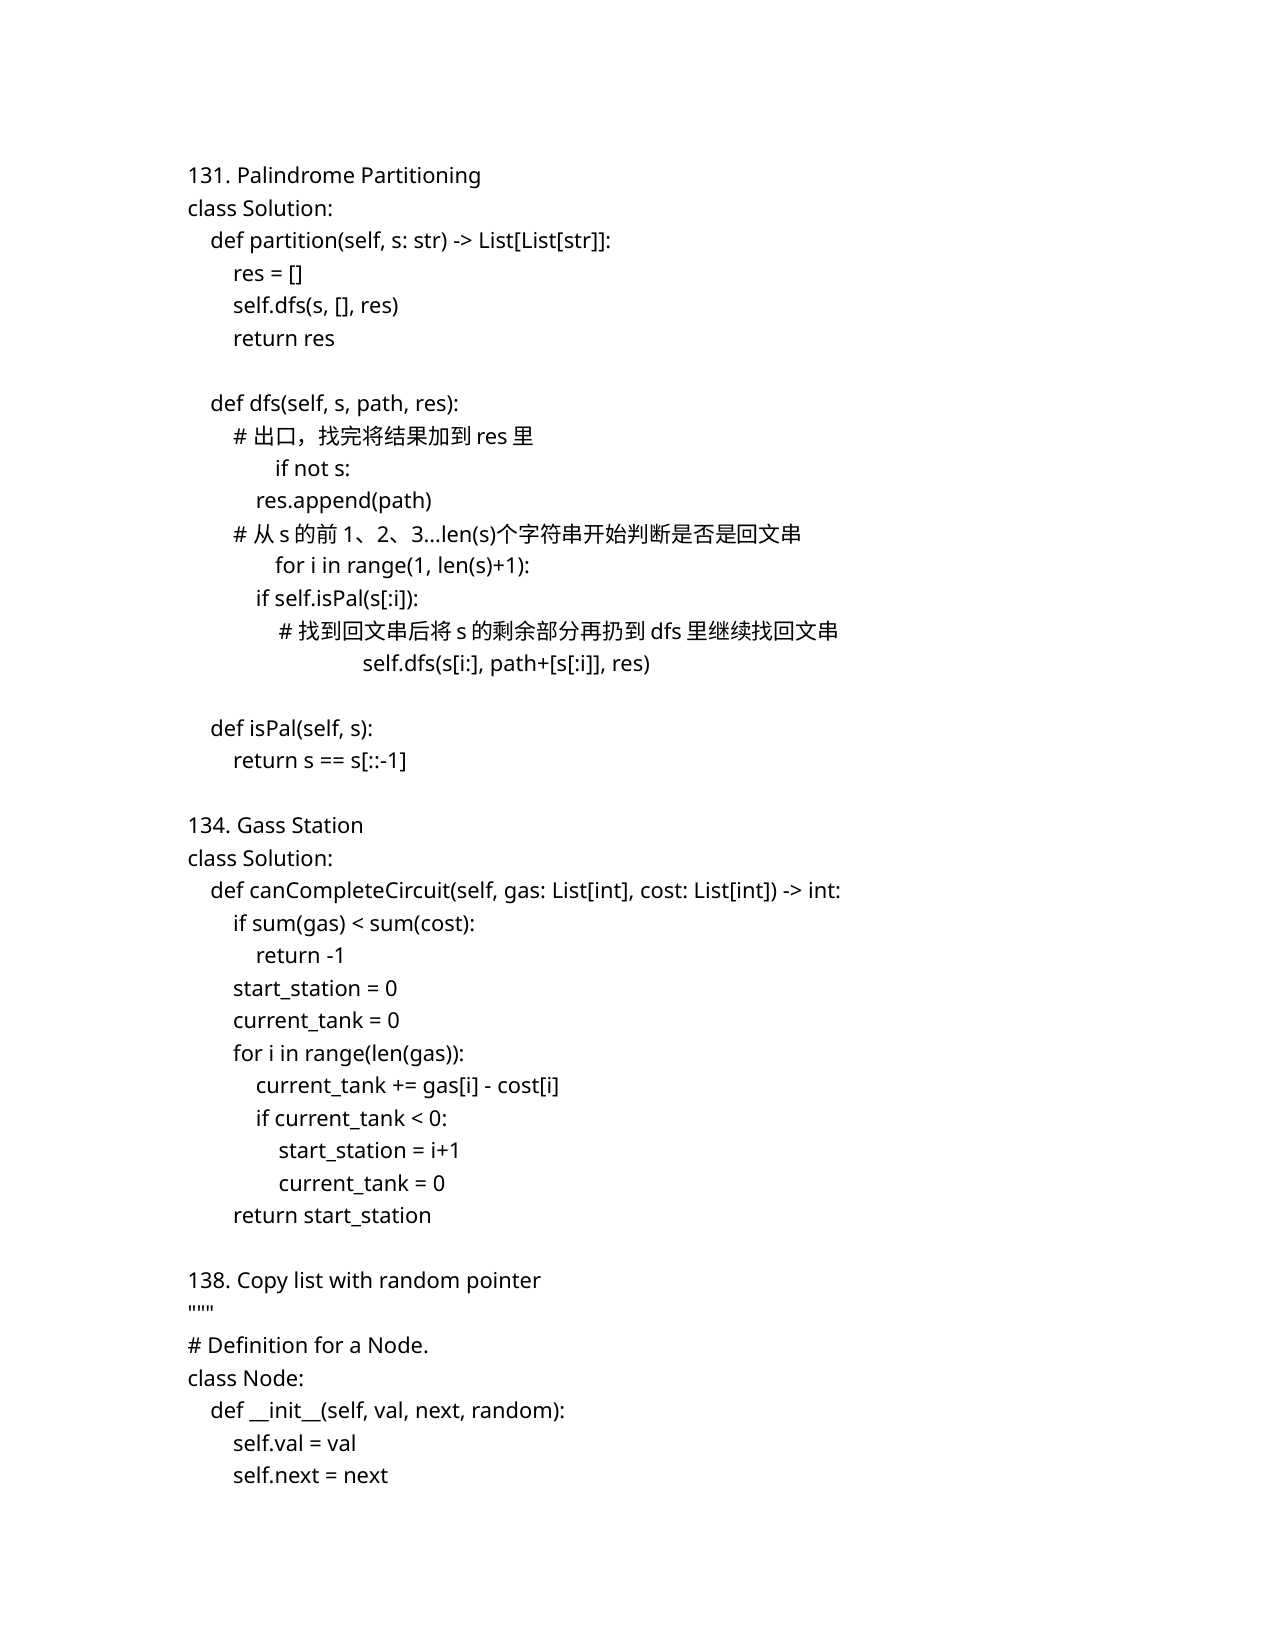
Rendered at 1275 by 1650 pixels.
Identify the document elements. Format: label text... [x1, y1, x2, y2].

text current_tank += gas[i] - cost[i] [187, 1069, 1087, 1101]
text def partition(self, s: str) -> List[List[str]]: [187, 224, 1087, 256]
text if self.isPal(s[:i]): [187, 581, 1087, 614]
text self.dfs(s[i:], path+[s[:i]], res) [319, 646, 1087, 679]
text res = [] [187, 256, 1087, 289]
text 138. Copy list with random pointer [187, 1264, 1087, 1296]
text # 从s的前1、2、3…len(s)个字符串开始判断是否是回文串 [187, 516, 1087, 549]
text self.next = next [187, 1459, 1087, 1491]
text # 找到回文串后将s的剩余部分再扔到dfs里继续找回文串 [187, 614, 1087, 646]
text # 出口，找完将结果加到res里 [187, 419, 1087, 451]
text class Node: [187, 1361, 1087, 1394]
text class Solution: [187, 841, 1087, 874]
text current_tank = 0 [187, 1004, 1087, 1036]
text res.append(path) [187, 484, 1087, 516]
text return start_station [187, 1199, 1087, 1231]
text start_station = i+1 [187, 1134, 1087, 1166]
text return -1 [187, 939, 1087, 971]
text def dfs(self, s, path, res): [187, 386, 1087, 419]
text def canCompleteCircuit(self, gas: List[int], cost: List[int]) -> int: [187, 874, 1087, 906]
text return s == s[::-1] [187, 744, 1087, 776]
text # Definition for a Node. [187, 1329, 1087, 1361]
text 131. Palindrome Partitioning [187, 159, 1087, 191]
text for i in range(len(gas)): [187, 1036, 1087, 1069]
text current_tank = 0 [187, 1166, 1087, 1199]
text self.dfs(s, [], res) [187, 289, 1087, 321]
text self.val = val [187, 1426, 1087, 1459]
text start_station = 0 [187, 971, 1087, 1004]
text if current_tank < 0: [187, 1101, 1087, 1134]
text 134. Gass Station [187, 809, 1087, 841]
text def __init__(self, val, next, random): [187, 1394, 1087, 1426]
text if sum(gas) < sum(cost): [187, 906, 1087, 939]
text """ [187, 1296, 1087, 1329]
text if not s: [231, 451, 1087, 484]
text def isPal(self, s): [187, 711, 1087, 744]
text for i in range(1, len(s)+1): [231, 549, 1087, 581]
text return res [187, 321, 1087, 354]
text class Solution: [187, 191, 1087, 224]
